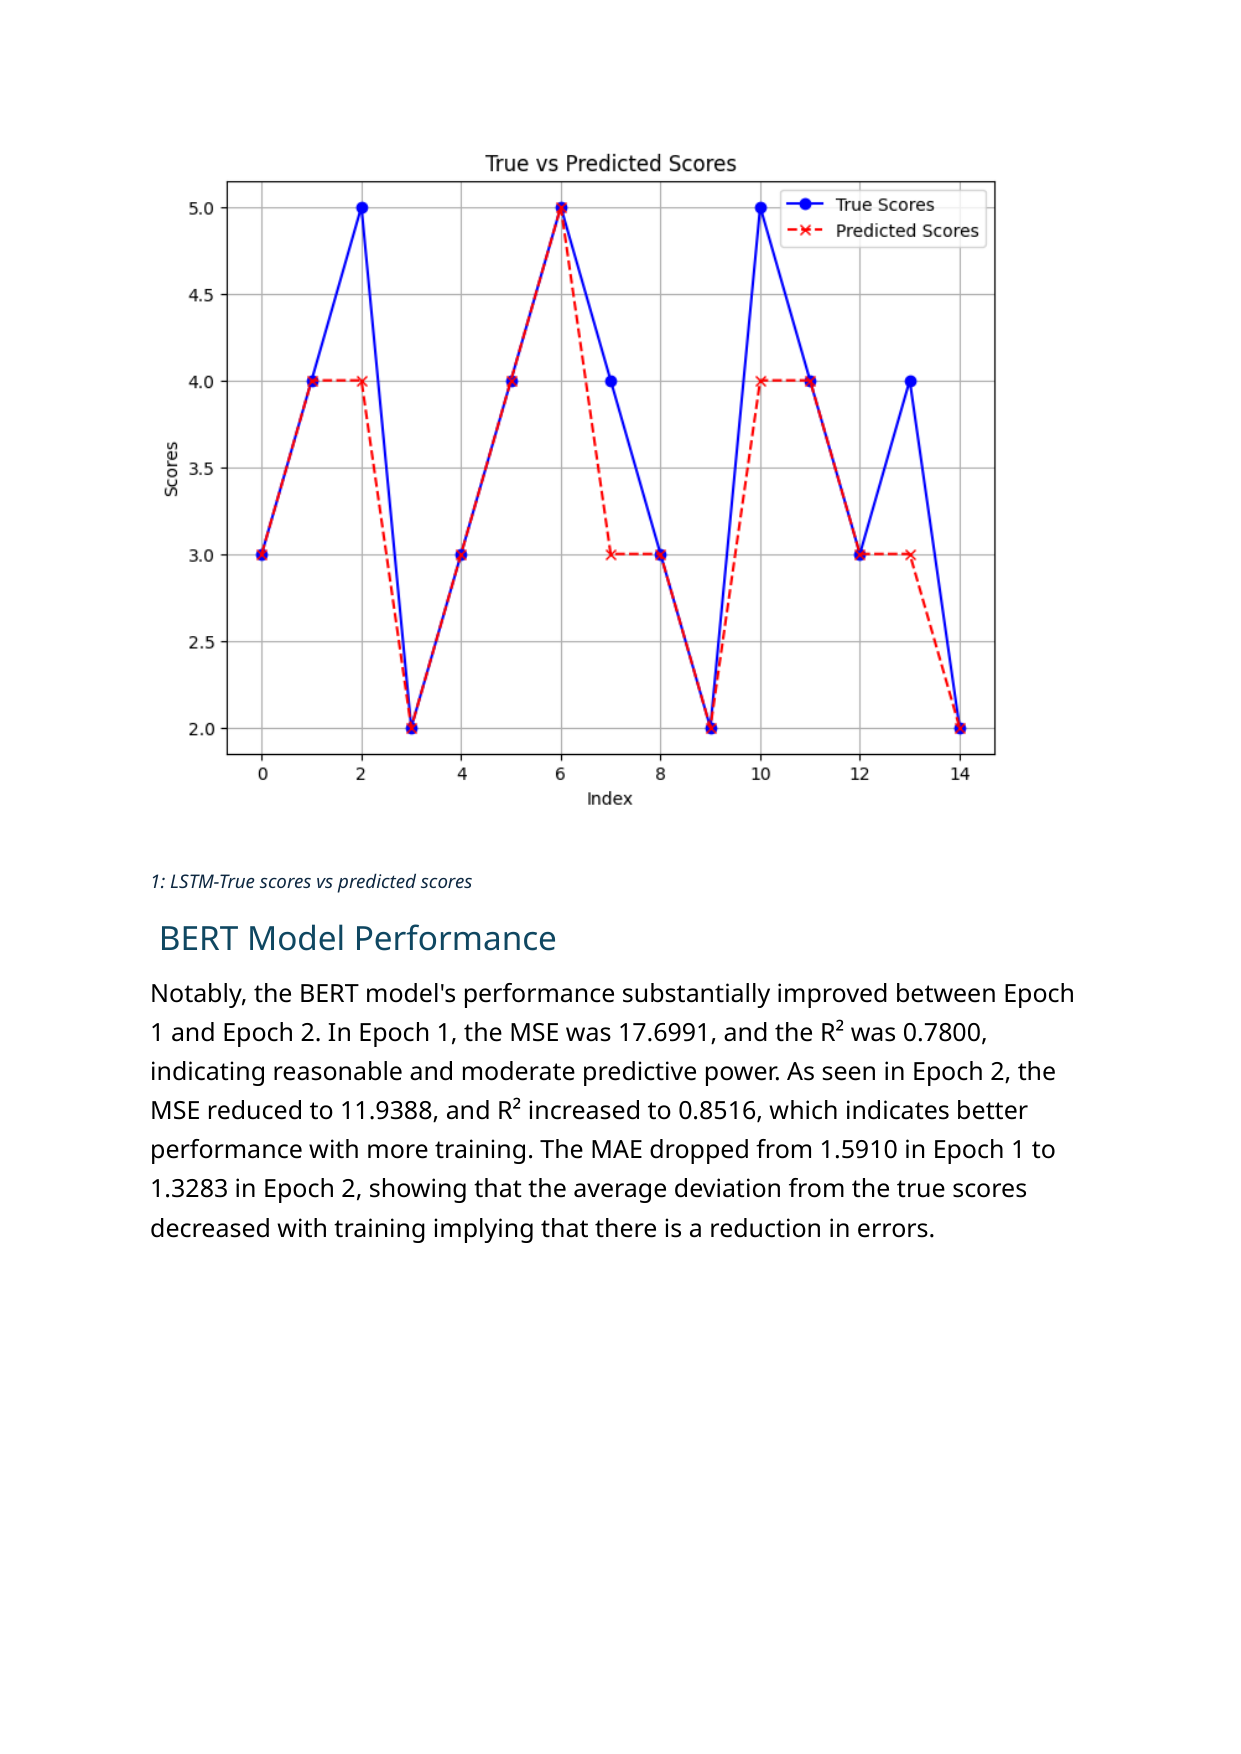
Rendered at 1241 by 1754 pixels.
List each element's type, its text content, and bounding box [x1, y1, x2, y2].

picture [150, 150, 1091, 847]
subtitle BERT Model Performance [150, 915, 1090, 960]
text Notably, the BERT model's performance substantially improved between Epoch 1 and Epoch 2. In Epoch 1, the MSE was 17.6991, and the R² was 0.7800, indicating reasonable and moderate predictive power. As seen in Epoch 2, the MSE reduced to 11.9388, and R² increased to 0.8516, which indicates better performance with more training. The MAE dropped from 1.5910 in Epoch 1 to 1.3283 in Epoch 2, showing that the average deviation from the true scores decreased with training implying that there is a reduction in errors. [150, 975, 1090, 1244]
text 1: LSTM-True scores vs predicted scores [150, 868, 1090, 894]
